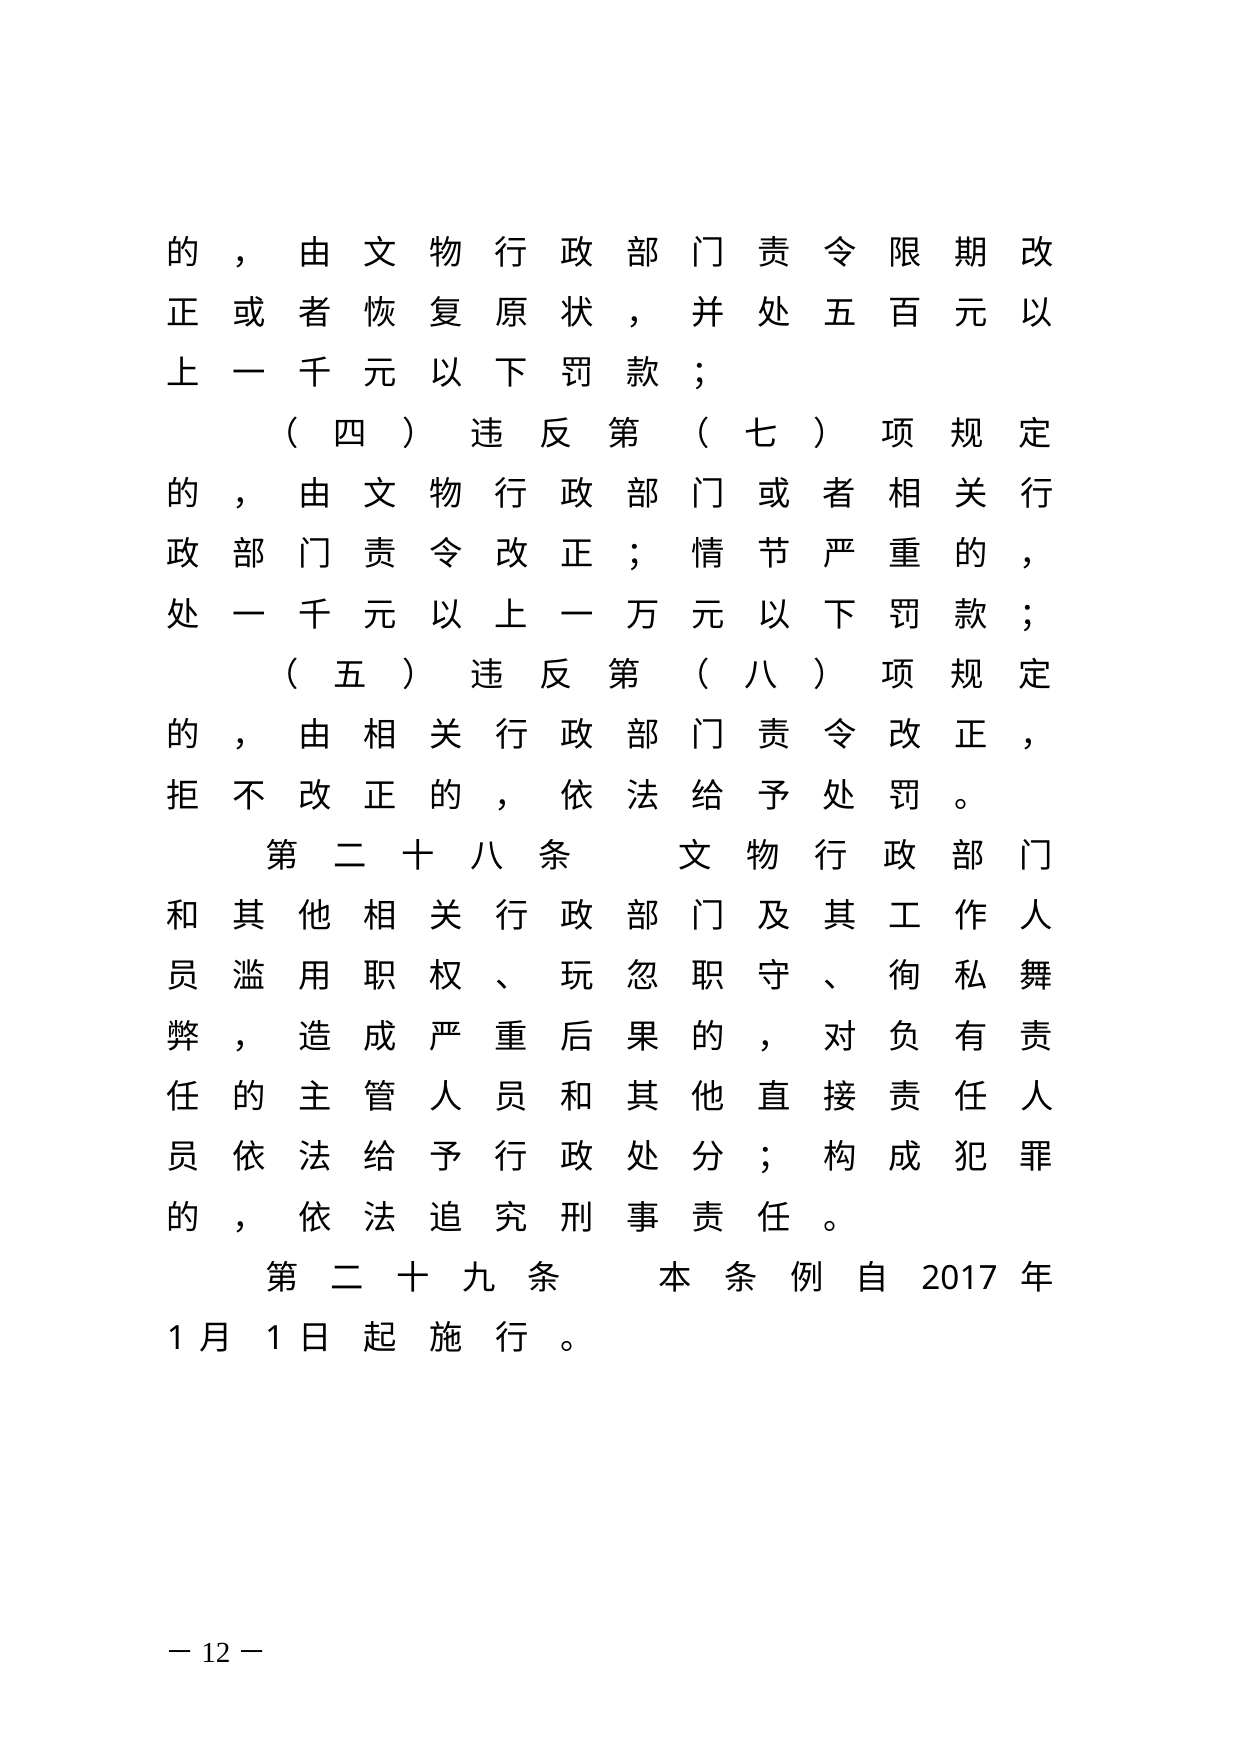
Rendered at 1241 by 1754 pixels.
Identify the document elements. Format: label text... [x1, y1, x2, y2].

text （四）违反第（七）项规定的，由文物行政部门或者相关行政部门责令改正；情节严重的，处一千元以上一万元以下罚款； [167, 400, 1085, 642]
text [167, 219, 1085, 400]
text 第二十九条 本条例自2017年1月1日起施行。 [167, 1245, 1085, 1365]
text 第二十八条 文物行政部门和其他相关行政部门及其工作人员滥用职权、玩忽职守、徇私舞弊，造成严重后果的，对负有责任的主管人员和其他直接责任人员依法给予行政处分；构成犯罪的，依法追究刑事责任。 [167, 823, 1085, 1245]
text （五）违反第（八）项规定的，由相关行政部门责令改正，拒不改正的，依法给予处罚。 [167, 642, 1085, 823]
